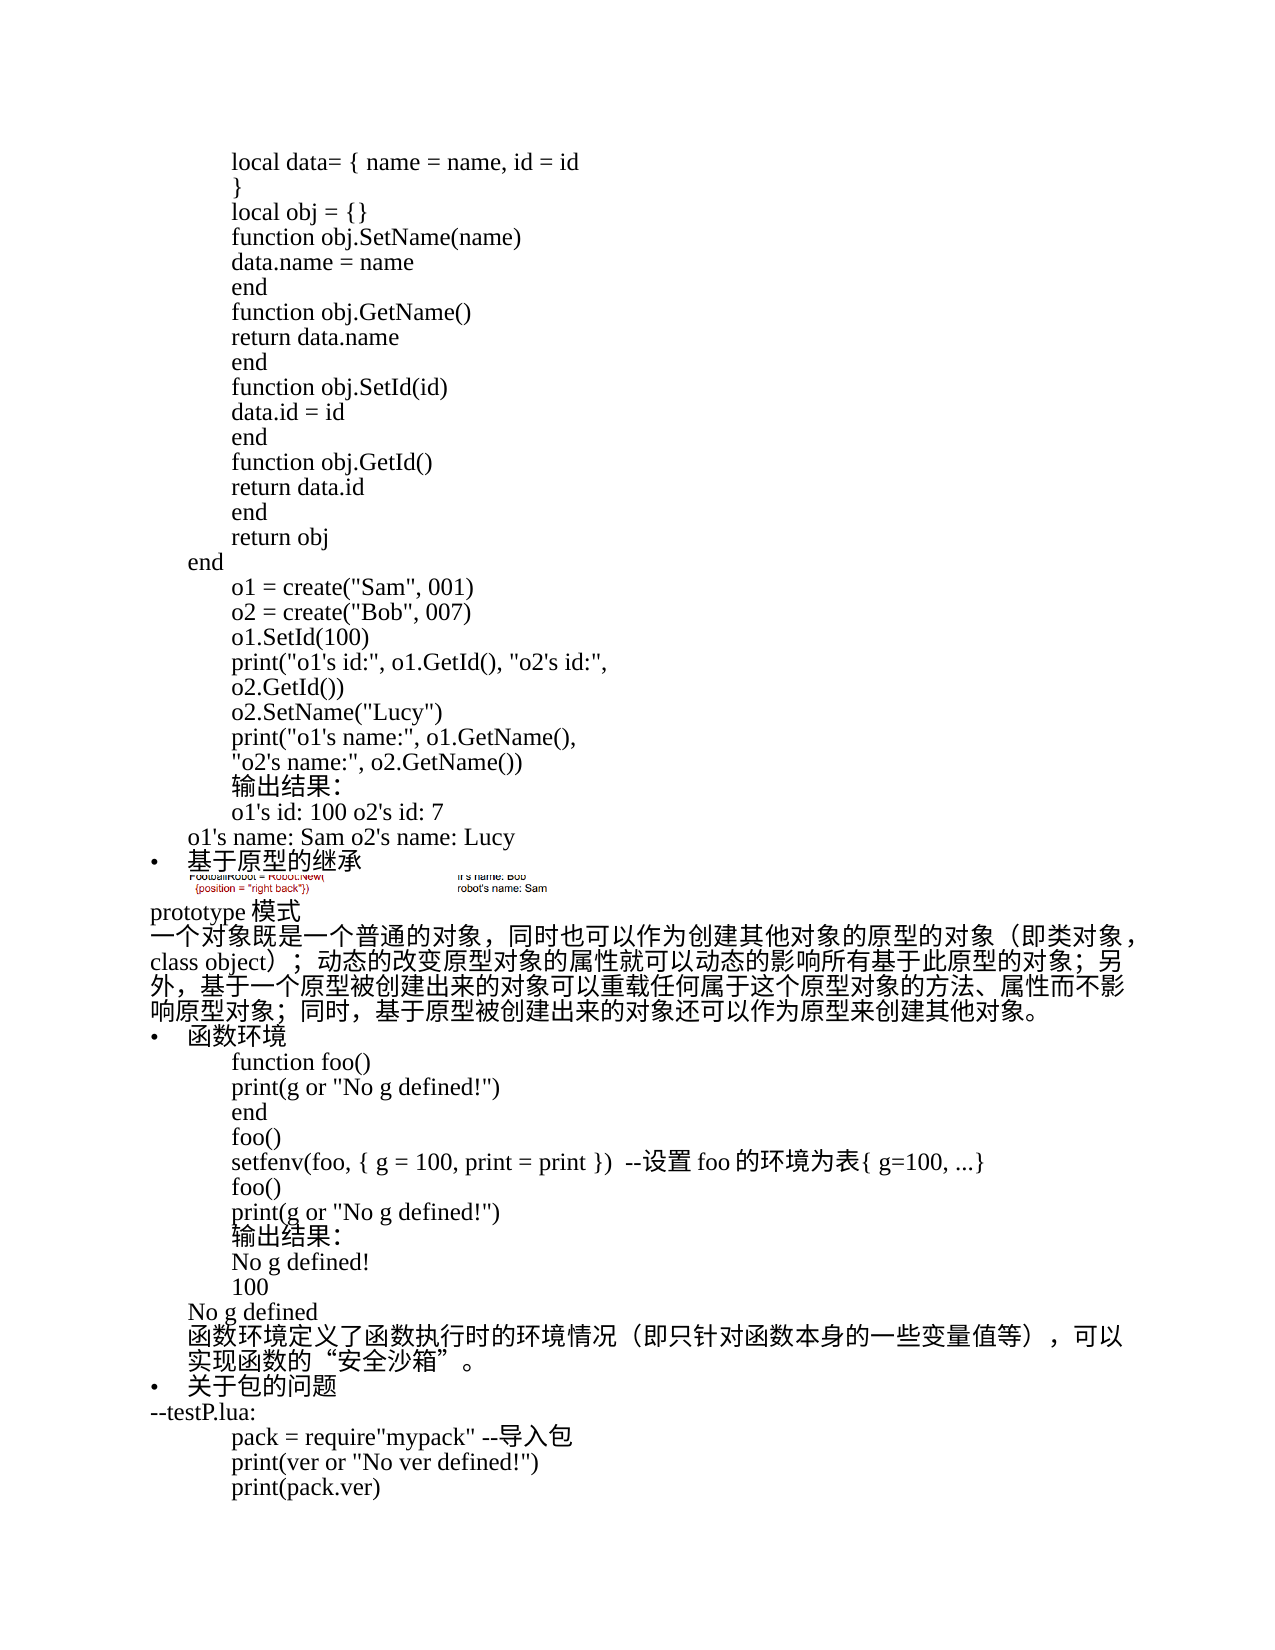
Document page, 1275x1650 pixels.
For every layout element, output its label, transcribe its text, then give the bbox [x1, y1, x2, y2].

list 关于包的问题 [150, 1375, 1125, 1400]
text print("o1's name:", o1.GetName(), [187, 725, 1125, 750]
text o1 = create("Sam", 001) [187, 575, 1125, 600]
text print(ver or "No ver defined!") [187, 1450, 1125, 1475]
text end [187, 350, 1125, 375]
text local data= { name = name, id = id [187, 150, 1125, 175]
text end [187, 425, 1125, 450]
text No g defined! [187, 1250, 1125, 1275]
text 函数环境定义了函数执行时的环境情况（即只针对函数本身的一些变量值等），可以实现函数的“安全沙箱”。 [187, 1325, 1125, 1375]
text function obj.GetName() [187, 300, 1125, 325]
text o2.GetId()) [187, 675, 1125, 700]
text 一个对象既是一个普通的对象，同时也可以作为创建其他对象的原型的对象（即类对象，class object）；动态的改变原型对象的属性就可以动态的影响所有基于此原型的对象；另外，基于一个原型被创建出来的对象可以重载任何属于这个原型对象的方法、属性而不影响原型对象；同时，基于原型被创建出来的对象还可以作为原型来创建其他对象。 [150, 925, 1125, 1025]
text data.id = id [187, 400, 1125, 425]
text prototype模式 [150, 900, 1125, 925]
text data.name = name [187, 250, 1125, 275]
text 输出结果： [187, 775, 1125, 800]
text function obj.SetId(id) [187, 375, 1125, 400]
list 基于原型的继承 [150, 850, 1125, 875]
text end [187, 500, 1125, 525]
text o1's name: Sam o2's name: Lucy [187, 825, 1125, 850]
text print(g or "No g defined!") [187, 1075, 1125, 1100]
text print("o1's id:", o1.GetId(), "o2's id:", [187, 650, 1125, 675]
text --testP.lua: [150, 1400, 1125, 1425]
text o2 = create("Bob", 007) [187, 600, 1125, 625]
text local obj = {} [187, 200, 1125, 225]
text function obj.GetId() [187, 450, 1125, 475]
text o1's id: 100 o2's id: 7 [187, 800, 1125, 825]
text function obj.SetName(name) [187, 225, 1125, 250]
text print(pack.ver) [187, 1475, 1125, 1500]
text 100 [187, 1275, 1125, 1300]
list 函数环境 [150, 1025, 1125, 1050]
text end [187, 550, 1125, 575]
text return data.name [187, 325, 1125, 350]
text No g defined [187, 1300, 1125, 1325]
text end [187, 275, 1125, 300]
text print(g or "No g defined!") [187, 1200, 1125, 1225]
text 输出结果： [187, 1225, 1125, 1250]
text return obj [187, 525, 1125, 550]
text } [187, 175, 1125, 200]
text end [187, 1100, 1125, 1125]
text o2.SetName("Lucy") [187, 700, 1125, 725]
text o1.SetId(100) [187, 625, 1125, 650]
text function foo() [187, 1050, 1125, 1075]
text foo() [187, 1125, 1125, 1150]
text pack = require"mypack" --导入包 [187, 1425, 1125, 1450]
text "o2's name:", o2.GetName()) [187, 750, 1125, 775]
text return data.id [187, 475, 1125, 500]
text foo() [187, 1175, 1125, 1200]
text setfenv(foo, { g = 100, print = print }) --设置foo的环境为表{ g=100, ...} [187, 1150, 1125, 1175]
